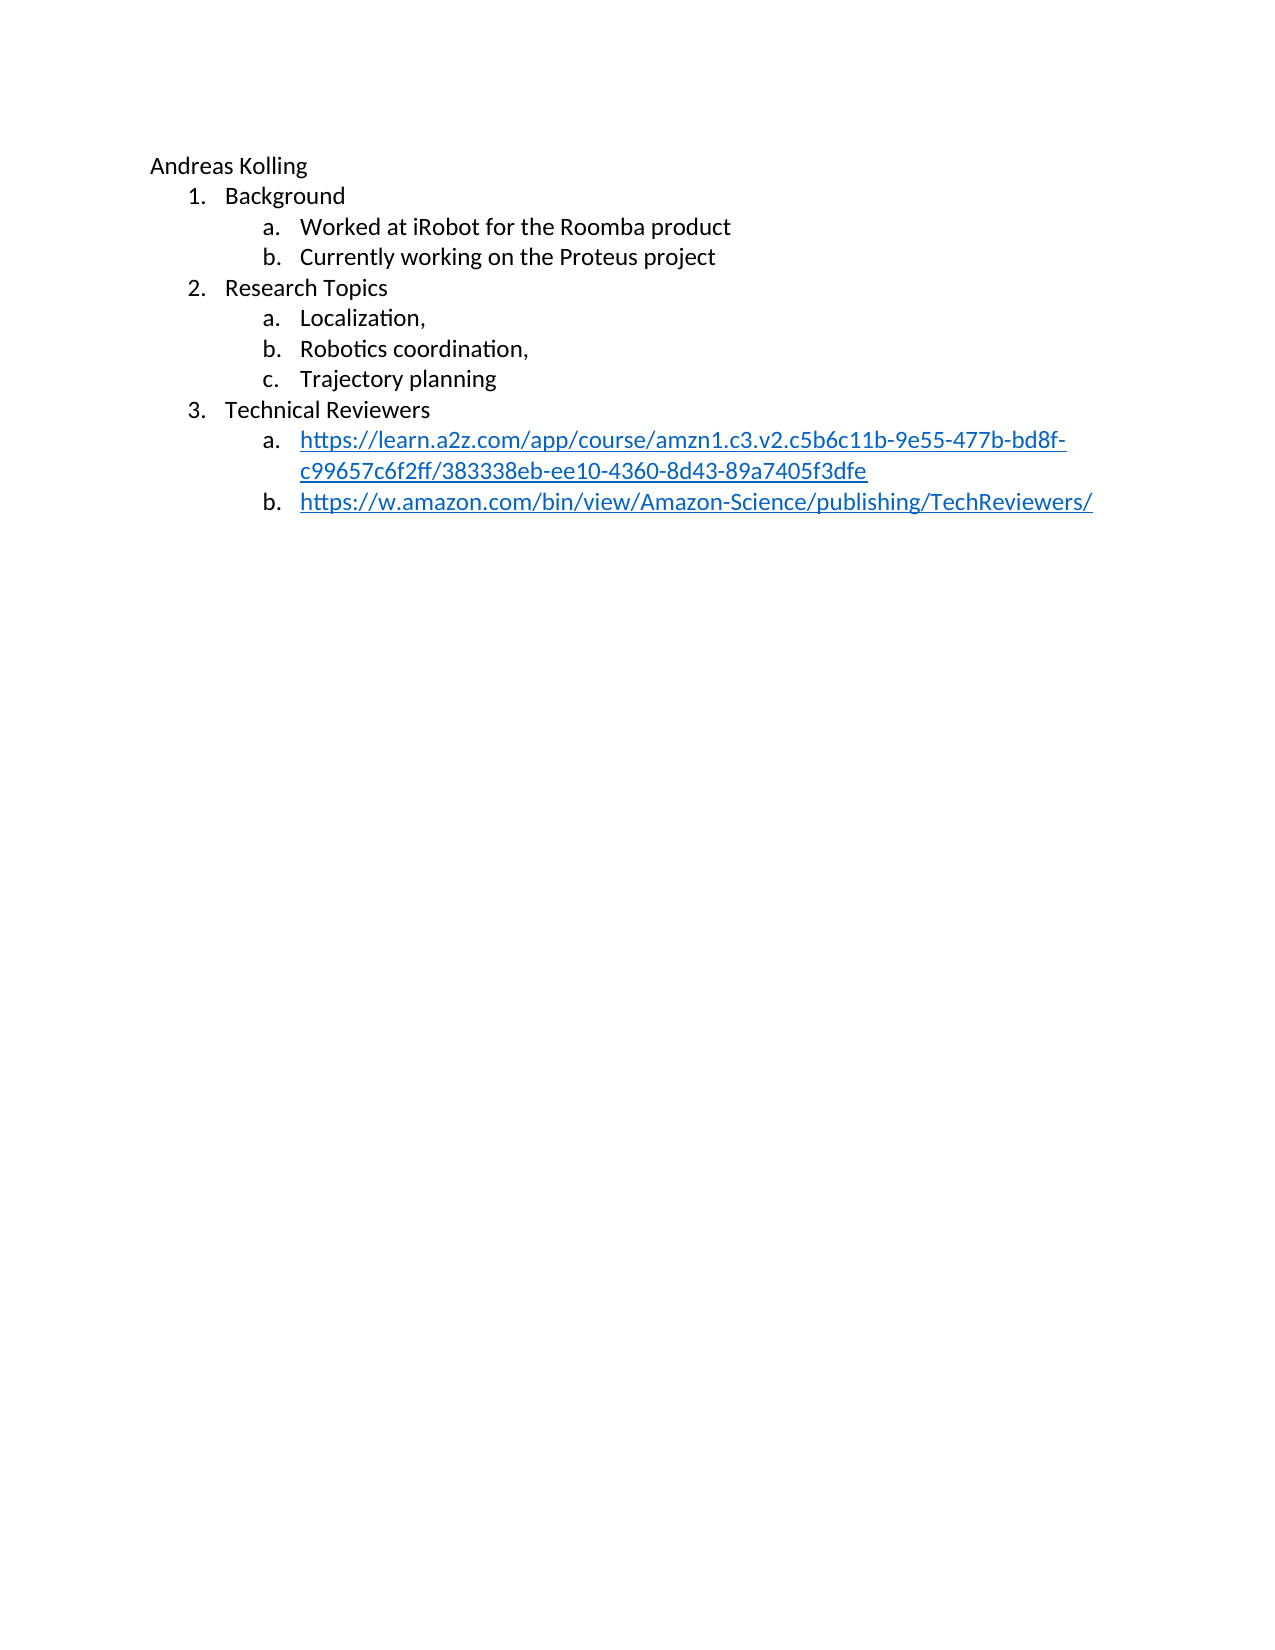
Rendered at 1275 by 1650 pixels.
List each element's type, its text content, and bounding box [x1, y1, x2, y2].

list https://learn.a2z.com/app/course/amzn1.c3.v2.c5b6c11b-9e55-477b-bd8f-c99657c6f2ff/383338eb-ee10-4360-8d43-89a7405f3dfe [262, 425, 1125, 486]
list Currently working on the Proteus project [262, 242, 1125, 272]
list Worked at iRobot for the Roomba product [262, 211, 1125, 242]
list Background [187, 181, 1125, 211]
list https://w.amazon.com/bin/view/Amazon-Science/publishing/TechReviewers/ [262, 486, 1125, 516]
list Trajectory planning [262, 364, 1125, 394]
list Research Topics [187, 272, 1125, 303]
list Localization, [262, 303, 1125, 333]
list Robotics coordination, [262, 333, 1125, 364]
text Andreas Kolling [150, 150, 1125, 181]
list Technical Reviewers [187, 394, 1125, 425]
